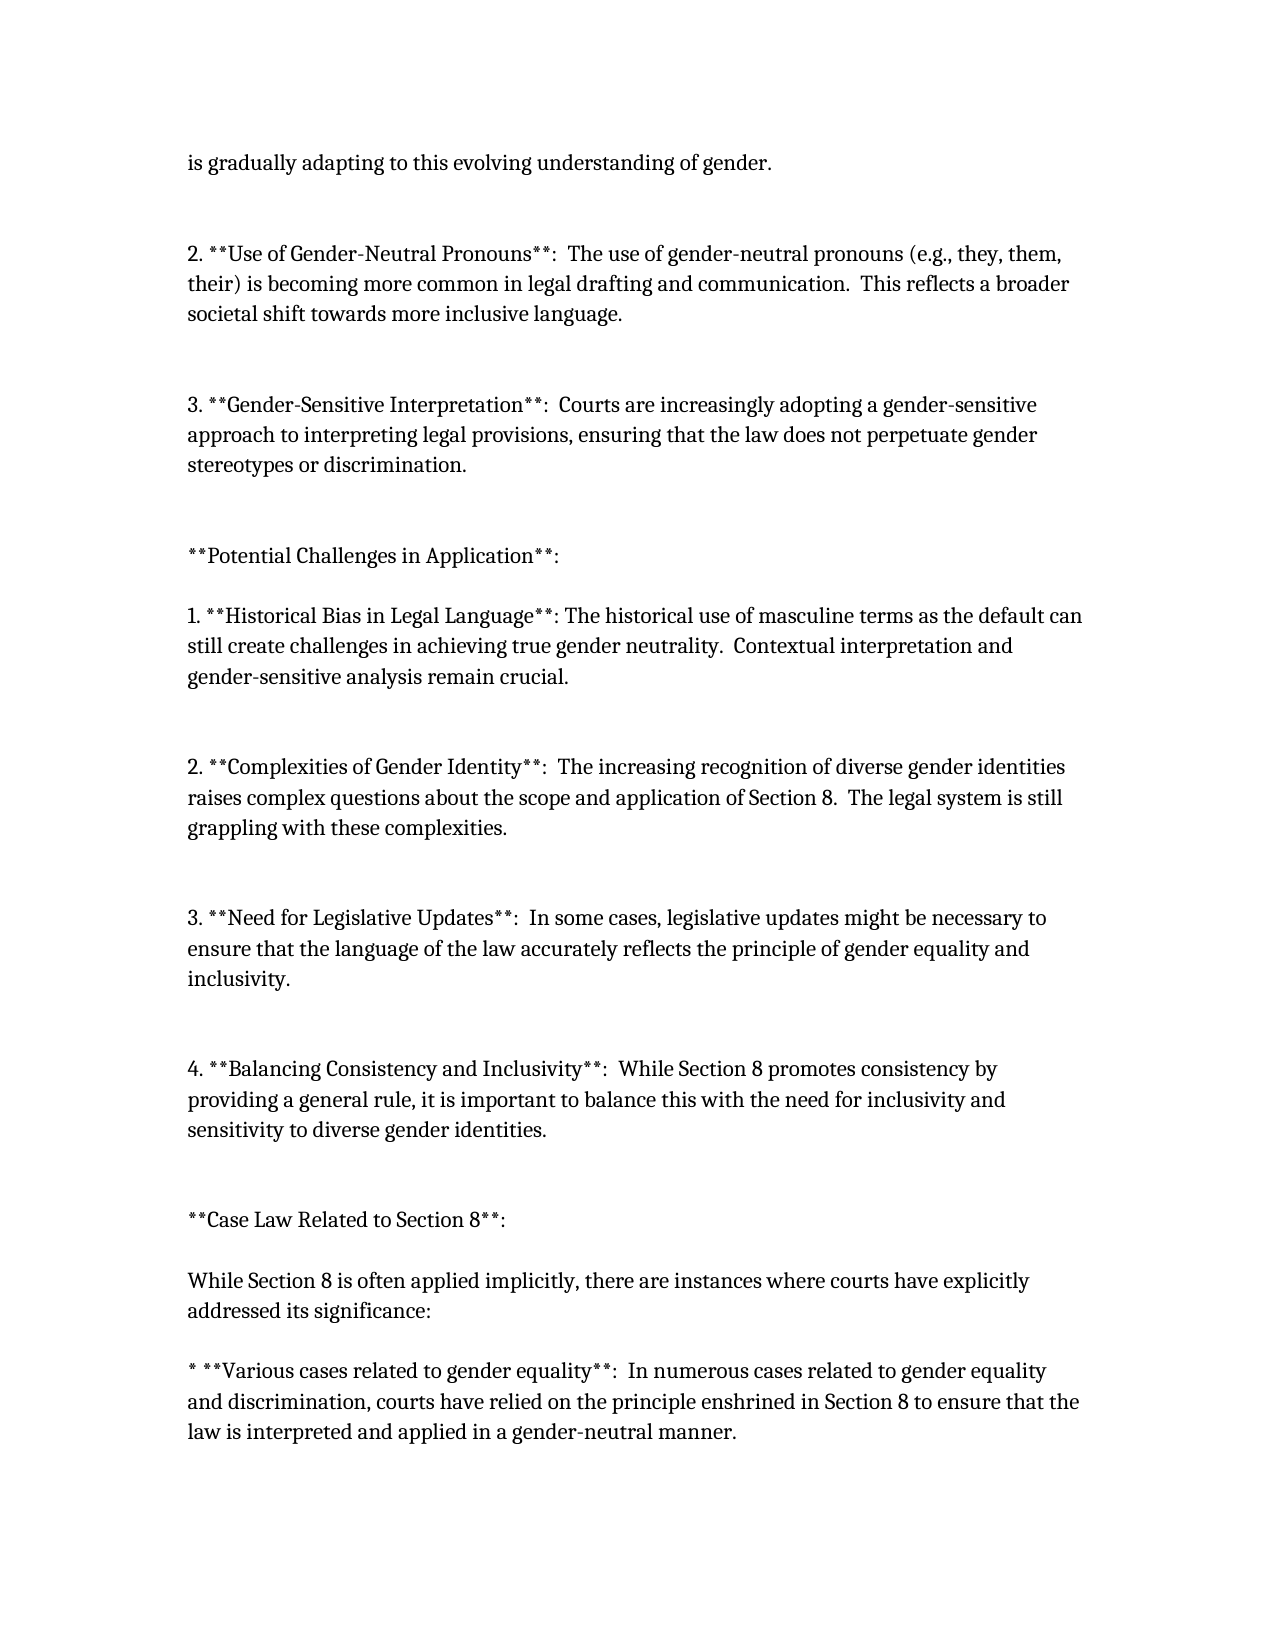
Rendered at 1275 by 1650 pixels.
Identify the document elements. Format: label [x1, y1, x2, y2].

text [187, 150, 1087, 1475]
